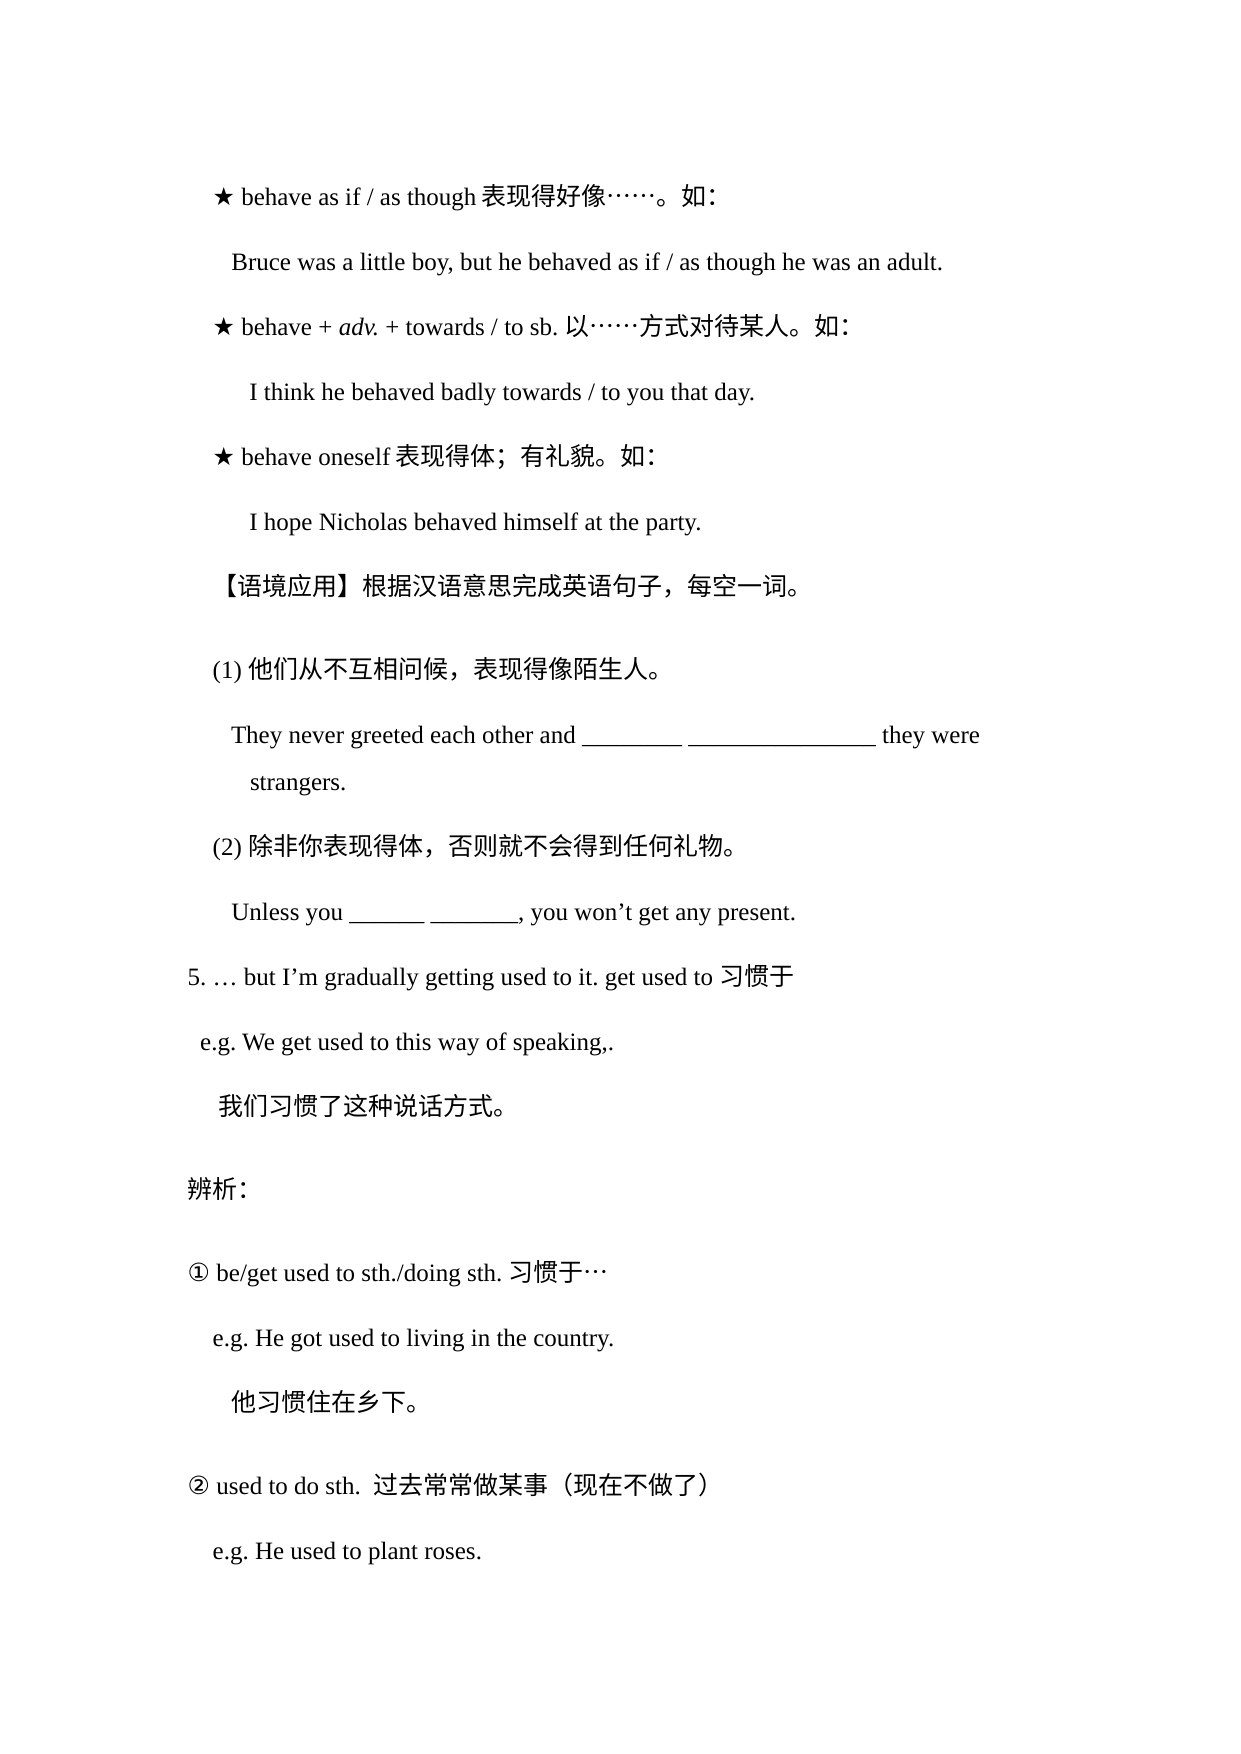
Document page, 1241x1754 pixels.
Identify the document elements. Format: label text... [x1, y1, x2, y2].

text 【语境应用】根据汉语意思完成英语句子，每空一词。 [212, 552, 1053, 617]
text strangers. [250, 765, 1053, 798]
text 5. … but I’m gradually getting used to it. get used to 习惯于 [187, 942, 1053, 1007]
text e.g. We get used to this way of speaking,. [187, 1025, 1053, 1058]
text I think he behaved badly towards / to you that day. [212, 375, 1053, 408]
text (1) 他们从不互相问候，表现得像陌生人。 [212, 635, 1053, 700]
text I hope Nicholas behaved himself at the party. [212, 505, 1053, 538]
text e.g. He used to plant roses. [187, 1534, 1053, 1567]
text 辨析： [187, 1155, 1053, 1220]
text They never greeted each other and ________ _______________ they were [212, 718, 1053, 751]
text ① be/get used to sth./doing sth. 习惯于… [187, 1238, 1053, 1303]
text Unless you ______ _______, you won’t get any present. [212, 895, 1053, 928]
text ★ behave + adv. + towards / to sb. 以……方式对待某人。如： [212, 292, 1053, 357]
text 他习惯住在乡下。 [187, 1368, 1053, 1433]
text 我们习惯了这种说话方式。 [187, 1072, 1053, 1137]
text ★ behave oneself表现得体；有礼貌。如： [212, 422, 1053, 487]
text Bruce was a little boy, but he behaved as if / as though he was an adult. [212, 245, 1053, 278]
text (2) 除非你表现得体，否则就不会得到任何礼物。 [212, 812, 1053, 877]
text ② used to do sth. 过去常常做某事（现在不做了） [187, 1451, 1053, 1516]
text e.g. He got used to living in the country. [187, 1321, 1053, 1354]
text ★ behave as if / as though表现得好像……。如： [212, 162, 1053, 227]
